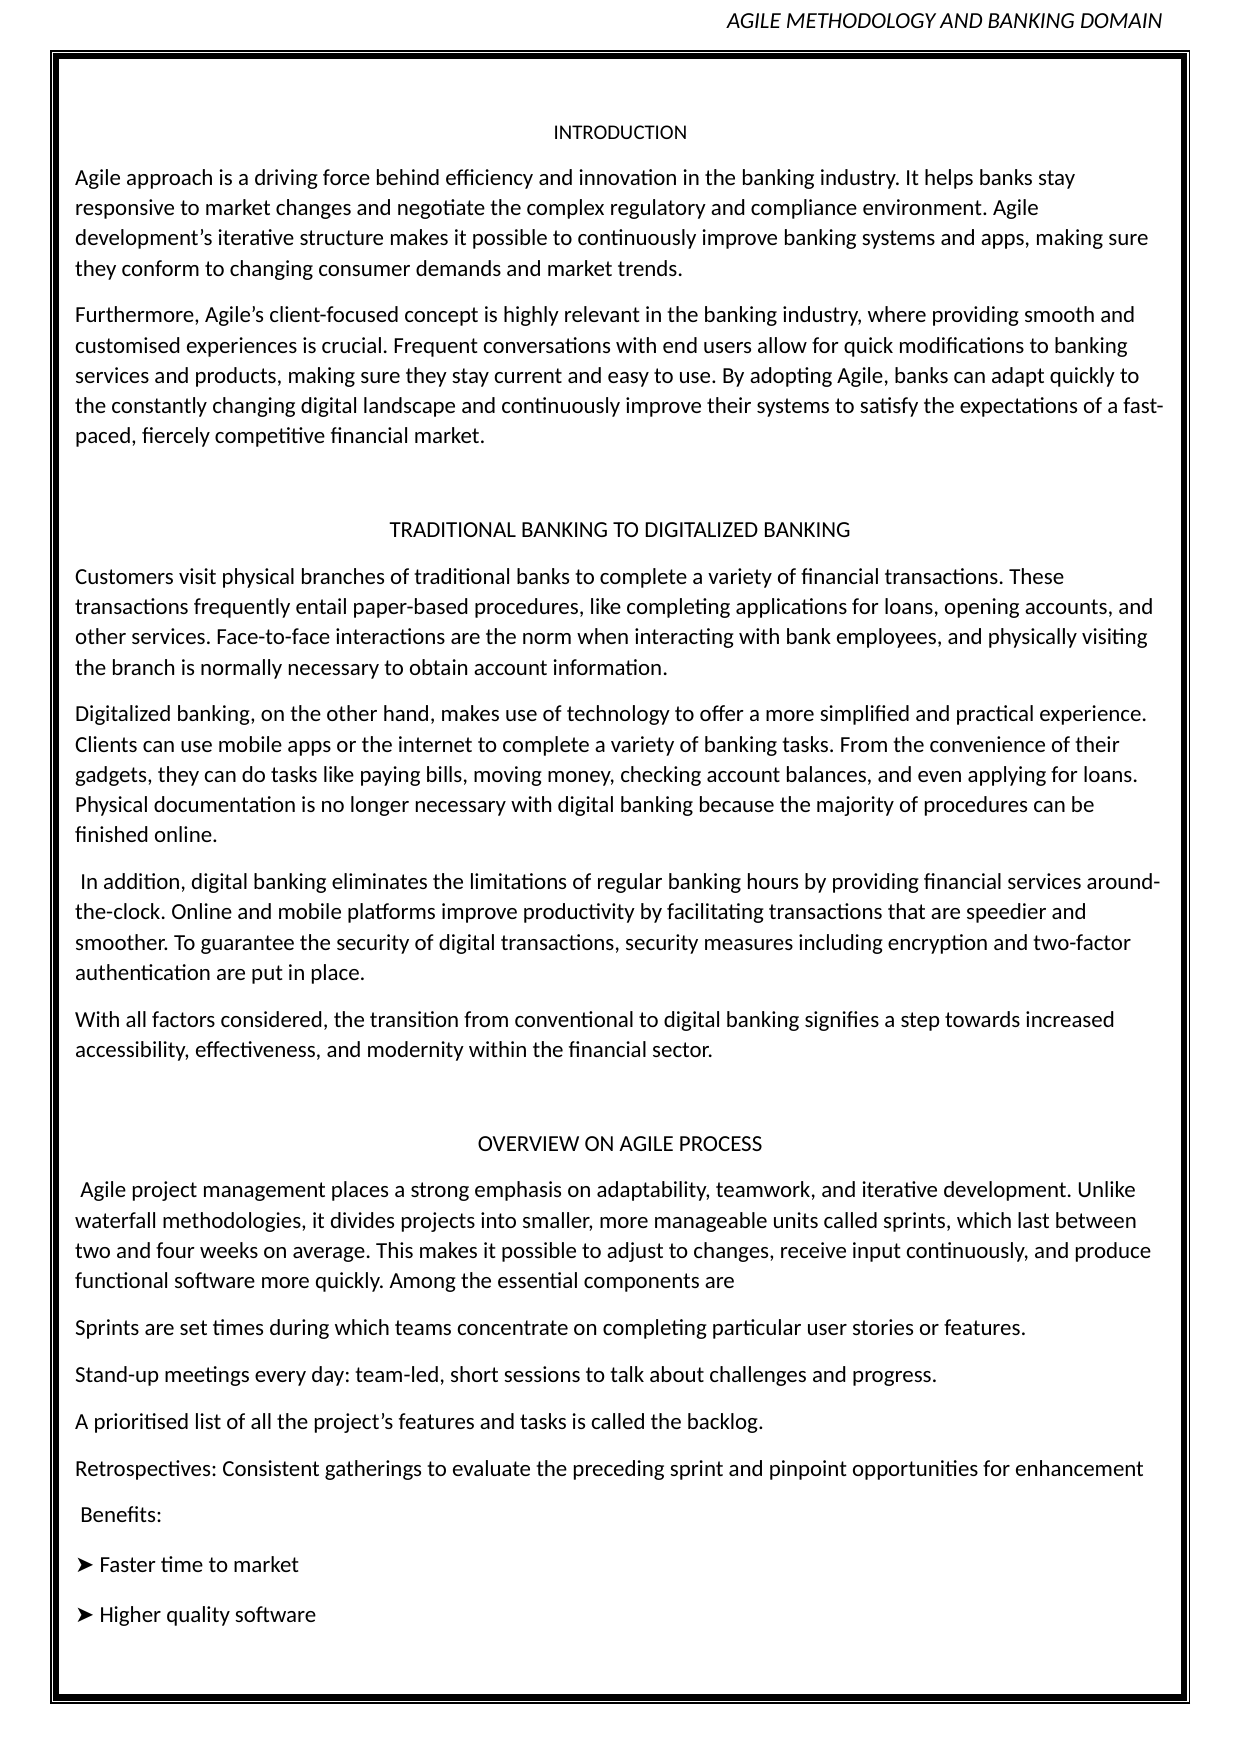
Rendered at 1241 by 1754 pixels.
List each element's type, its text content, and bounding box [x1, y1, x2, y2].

text In addition, digital banking eliminates the limitations of regular banking hours by providing financial services around-the-clock. Online and mobile platforms improve productivity by facilitating transactions that are speedier and smoother. To guarantee the security of digital transactions, security measures including encryption and two-factor authentication are put in place. [75, 867, 1165, 986]
text With all factors considered, the transition from conventional to digital banking signifies a step towards increased accessibility, effectiveness, and modernity within the financial sector. [75, 1005, 1165, 1063]
text Furthermore, Agile’s client-focused concept is highly relevant in the banking industry, where providing smooth and customised experiences is crucial. Frequent conversations with end users allow for quick modifications to banking services and products, making sure they stay current and easy to use. By adopting Agile, banks can adapt quickly to the constantly changing digital landscape and continuously improve their systems to satisfy the expectations of a fast-paced, fiercely competitive financial market. [75, 301, 1165, 449]
text INTRODUCTION [75, 119, 1165, 144]
text Sprints are set times during which teams concentrate on completing particular user stories or features. [75, 1313, 1165, 1341]
text Benefits: [75, 1501, 1165, 1529]
text ➤ Higher quality software [75, 1598, 1165, 1629]
text ➤ Faster time to market [75, 1547, 1165, 1579]
text TRADITIONAL BANKING TO DIGITALIZED BANKING [75, 515, 1165, 543]
text Agile approach is a driving force behind efficiency and innovation in the banking industry. It helps banks stay responsive to market changes and negotiate the complex regulatory and compliance environment. Agile development’s iterative structure makes it possible to continuously improve banking systems and apps, making sure they conform to changing consumer demands and market trends. [75, 163, 1165, 282]
text Retrospectives: Consistent gatherings to evaluate the preceding sprint and pinpoint opportunities for enhancement [75, 1454, 1165, 1482]
text Customers visit physical branches of traditional banks to complete a variety of financial transactions. These transactions frequently entail paper-based procedures, like completing applications for loans, opening accounts, and other services. Face-to-face interactions are the norm when interacting with bank employees, and physically visiting the branch is normally necessary to obtain account information. [75, 562, 1165, 681]
text A prioritised list of all the project’s features and tasks is called the backlog. [75, 1407, 1165, 1435]
text Stand-up meetings every day: team-led, short sessions to talk about challenges and progress. [75, 1360, 1165, 1388]
text Digitalized banking, on the other hand, makes use of technology to offer a more simplified and practical experience. Clients can use mobile apps or the internet to complete a variety of banking tasks. From the convenience of their gadgets, they can do tasks like paying bills, moving money, checking account balances, and even applying for loans. Physical documentation is no longer necessary with digital banking because the majority of procedures can be finished online. [75, 699, 1165, 848]
text Agile project management places a strong emphasis on adaptability, teamwork, and iterative development. Unlike waterfall methodologies, it divides projects into smaller, more manageable units called sprints, which last between two and four weeks on average. This makes it possible to adjust to changes, receive input continuously, and produce functional software more quickly. Among the essential components are [75, 1176, 1165, 1294]
text OVERVIEW ON AGILE PROCESS [75, 1129, 1165, 1157]
